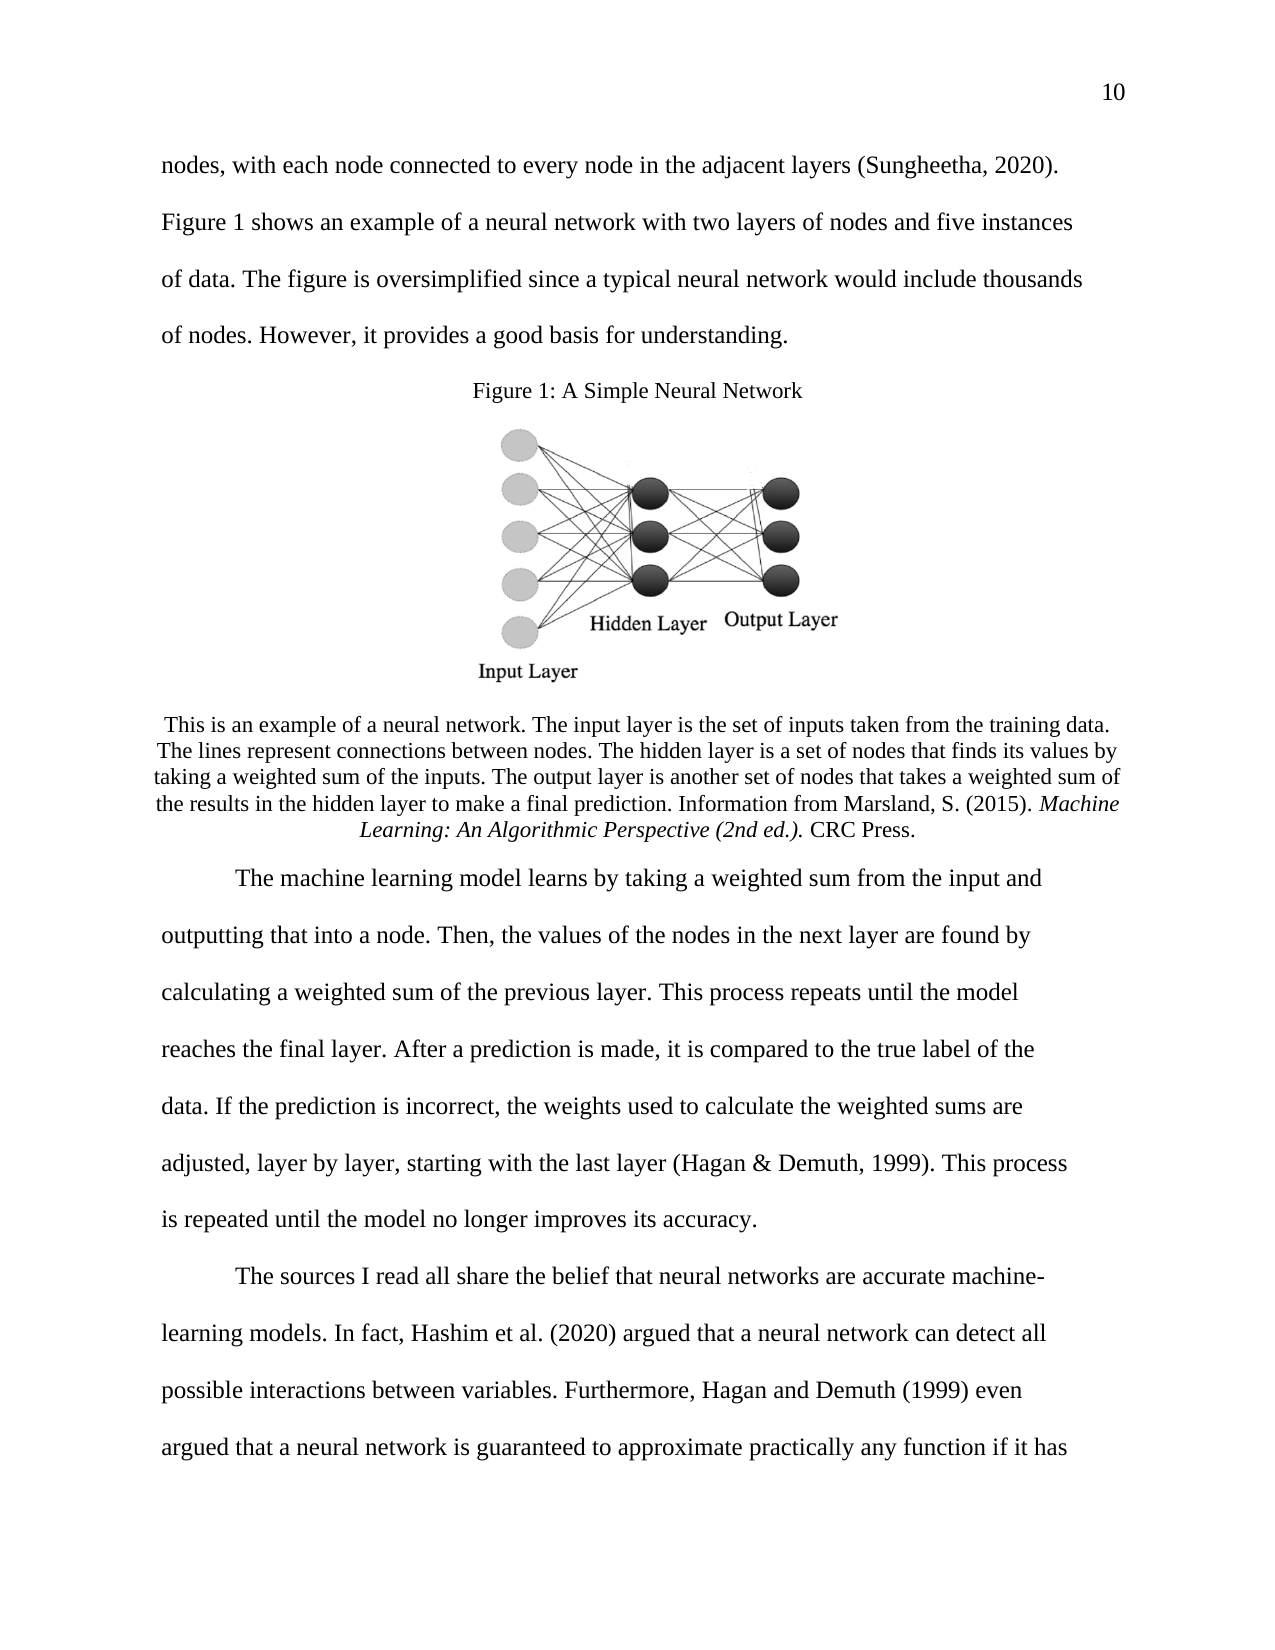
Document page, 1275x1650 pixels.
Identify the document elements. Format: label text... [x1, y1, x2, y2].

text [161, 1261, 1084, 1461]
picture [475, 424, 843, 683]
text The machine learning model learns by taking a weighted sum from the input and outputting that into a node. Then, the values of the nodes in the next layer are found by calculating a weighted sum of the previous layer. This process repeats until the model reaches the final layer. After a prediction is made, it is compared to the true label of the data. If the prediction is incorrect, the weights used to calculate the weighted sums are adjusted, layer by layer, starting with the last layer (Hagan & Demuth, 1999). This process is repeated until the model no longer improves its accuracy. [161, 863, 1084, 1233]
text Figure 1: A Simple Neural Network [150, 377, 1125, 404]
text This is an example of a neural network. The input layer is the set of inputs taken from the training data. The lines represent connections between nodes. The hidden layer is a set of nodes that finds its values by taking a weighted sum of the inputs. The output layer is another set of nodes that takes a weighted sum of the results in the hidden layer to make a final prediction. Information from Marsland, S. (2015). Machine Learning: An Algorithmic Perspective (2nd ed.). CRC Press. [150, 711, 1125, 842]
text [161, 150, 1084, 349]
